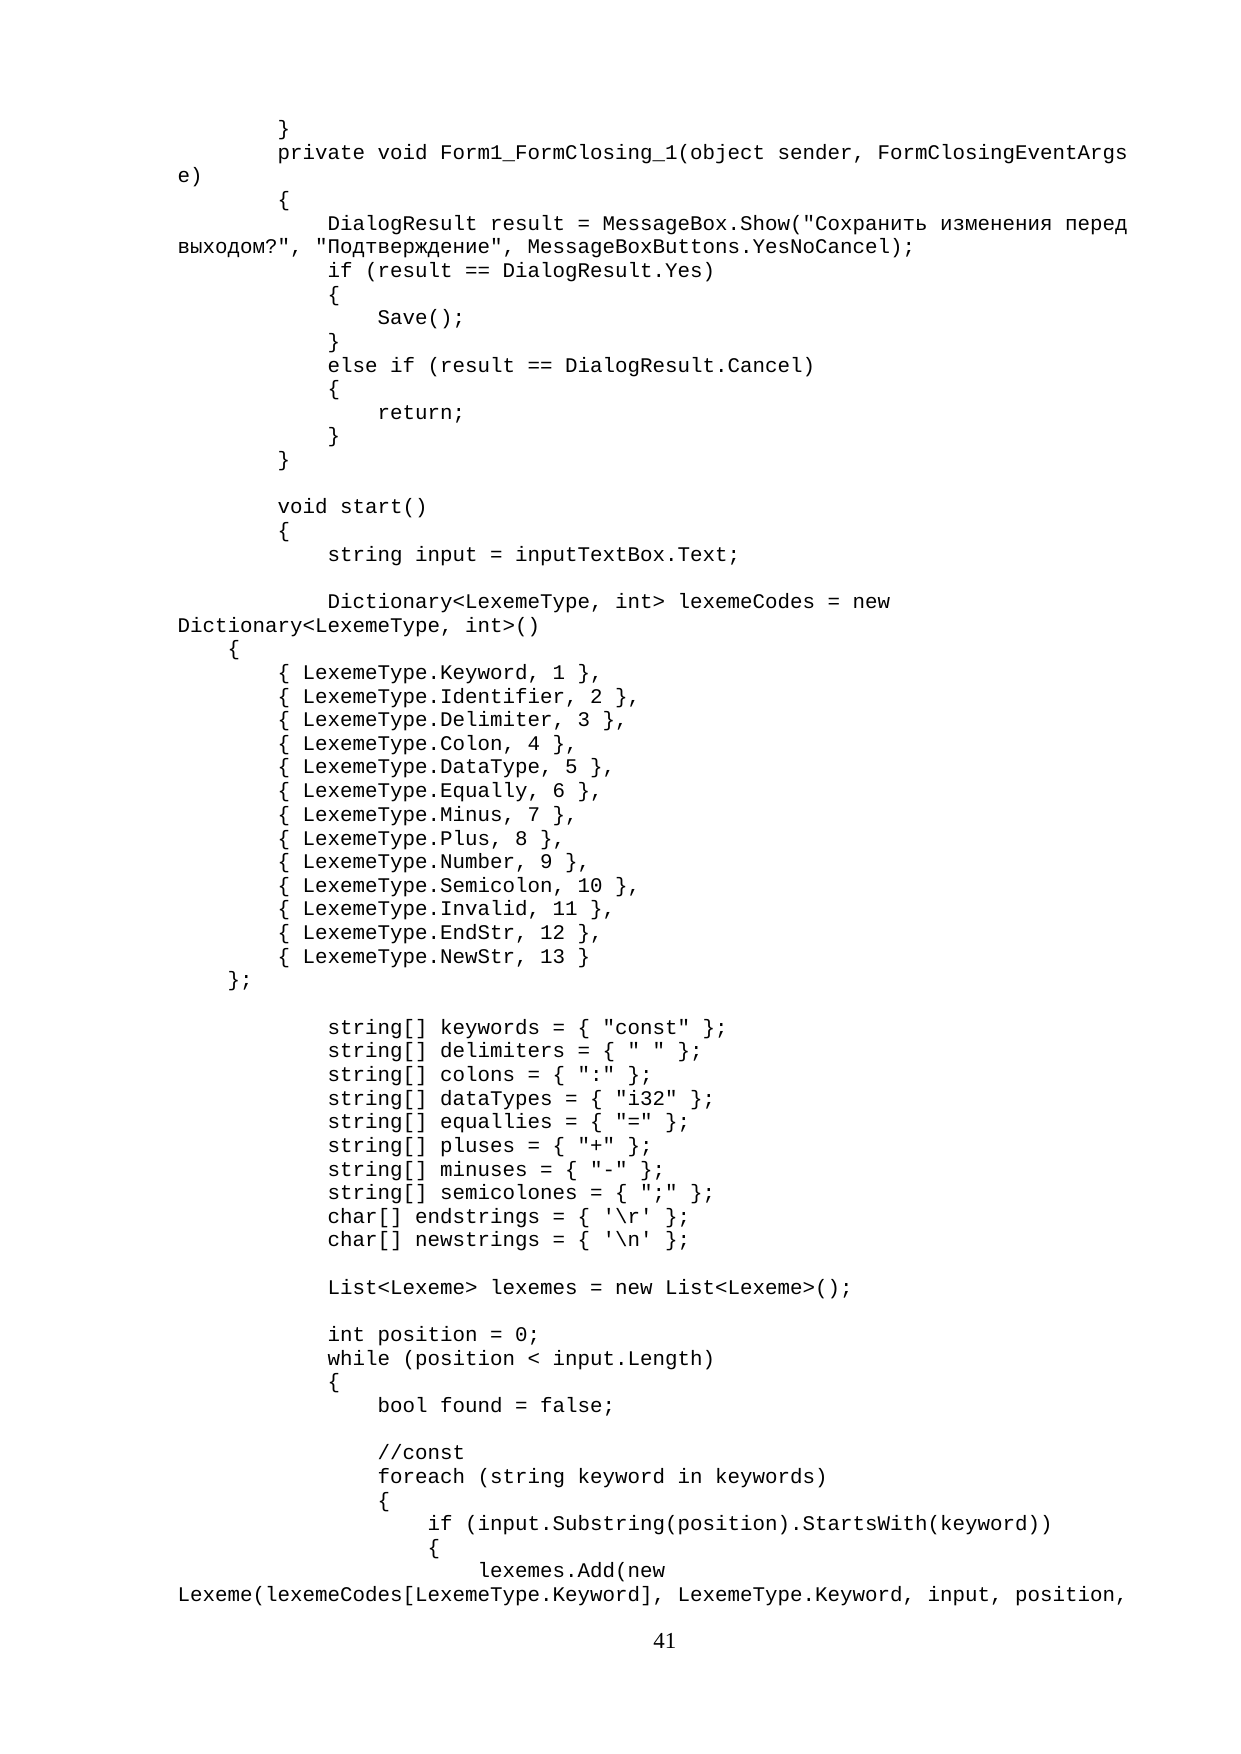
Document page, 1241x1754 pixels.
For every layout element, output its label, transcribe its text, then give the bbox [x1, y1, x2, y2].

text if (input.Substring(position).StartsWith(keyword)) [177, 1513, 1152, 1537]
text string input = inputTextBox.Text; [177, 544, 1152, 567]
text else if (result == DialogResult.Cancel) [177, 354, 1152, 378]
text string[] delimiters = { " " }; [177, 1040, 1152, 1064]
text { LexemeType.Keyword, 1 }, [177, 662, 1152, 686]
text }; [177, 969, 1152, 993]
text string[] dataTypes = { "i32" }; [177, 1088, 1152, 1111]
text private void Form1_FormClosing_1(object sender, FormClosingEventArgs e) [177, 142, 1152, 189]
text int position = 0; [177, 1324, 1152, 1348]
text List<Lexeme> lexemes = new List<Lexeme>(); [177, 1277, 1152, 1300]
text string[] colons = { ":" }; [177, 1064, 1152, 1088]
text { [177, 638, 1152, 662]
text string[] minuses = { "-" }; [177, 1158, 1152, 1182]
text Dictionary<LexemeType, int> lexemeCodes = new Dictionary<LexemeType, int>() [177, 591, 1152, 638]
text { LexemeType.Invalid, 11 }, [177, 898, 1152, 922]
text } [177, 426, 1152, 449]
text { [177, 189, 1152, 213]
text { LexemeType.NewStr, 13 } [177, 946, 1152, 969]
text char[] endstrings = { '\r' }; [177, 1206, 1152, 1229]
text { LexemeType.Plus, 8 }, [177, 827, 1152, 851]
text } [177, 331, 1152, 354]
text { LexemeType.Semicolon, 10 }, [177, 875, 1152, 898]
text string[] semicolones = { ";" }; [177, 1182, 1152, 1206]
text while (position < input.Length) [177, 1348, 1152, 1371]
text { LexemeType.DataType, 5 }, [177, 757, 1152, 780]
text { [177, 284, 1152, 307]
text { LexemeType.Colon, 4 }, [177, 733, 1152, 757]
text { [177, 1371, 1152, 1395]
text string[] keywords = { "const" }; [177, 1017, 1152, 1040]
text { [177, 1489, 1152, 1513]
text } [177, 449, 1152, 473]
text void start() [177, 496, 1152, 520]
text char[] newstrings = { '\n' }; [177, 1229, 1152, 1253]
text bool found = false; [177, 1395, 1152, 1419]
text { [177, 378, 1152, 402]
text Save(); [177, 307, 1152, 331]
text { [177, 520, 1152, 544]
text } [177, 118, 1152, 142]
text { LexemeType.Delimiter, 3 }, [177, 709, 1152, 733]
text { LexemeType.Minus, 7 }, [177, 804, 1152, 827]
text DialogResult result = MessageBox.Show("Сохранить изменения перед выходом?", "Подтверждение", MessageBoxButtons.YesNoCancel); [177, 213, 1152, 260]
text { LexemeType.Identifier, 2 }, [177, 686, 1152, 709]
text string[] equallies = { "=" }; [177, 1111, 1152, 1135]
text { LexemeType.Equally, 6 }, [177, 780, 1152, 804]
text return; [177, 402, 1152, 426]
text //const [177, 1442, 1152, 1466]
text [177, 1561, 1152, 1608]
text { [177, 1537, 1152, 1561]
text { LexemeType.EndStr, 12 }, [177, 922, 1152, 946]
text { LexemeType.Number, 9 }, [177, 851, 1152, 875]
text foreach (string keyword in keywords) [177, 1466, 1152, 1489]
text if (result == DialogResult.Yes) [177, 260, 1152, 284]
text string[] pluses = { "+" }; [177, 1135, 1152, 1158]
